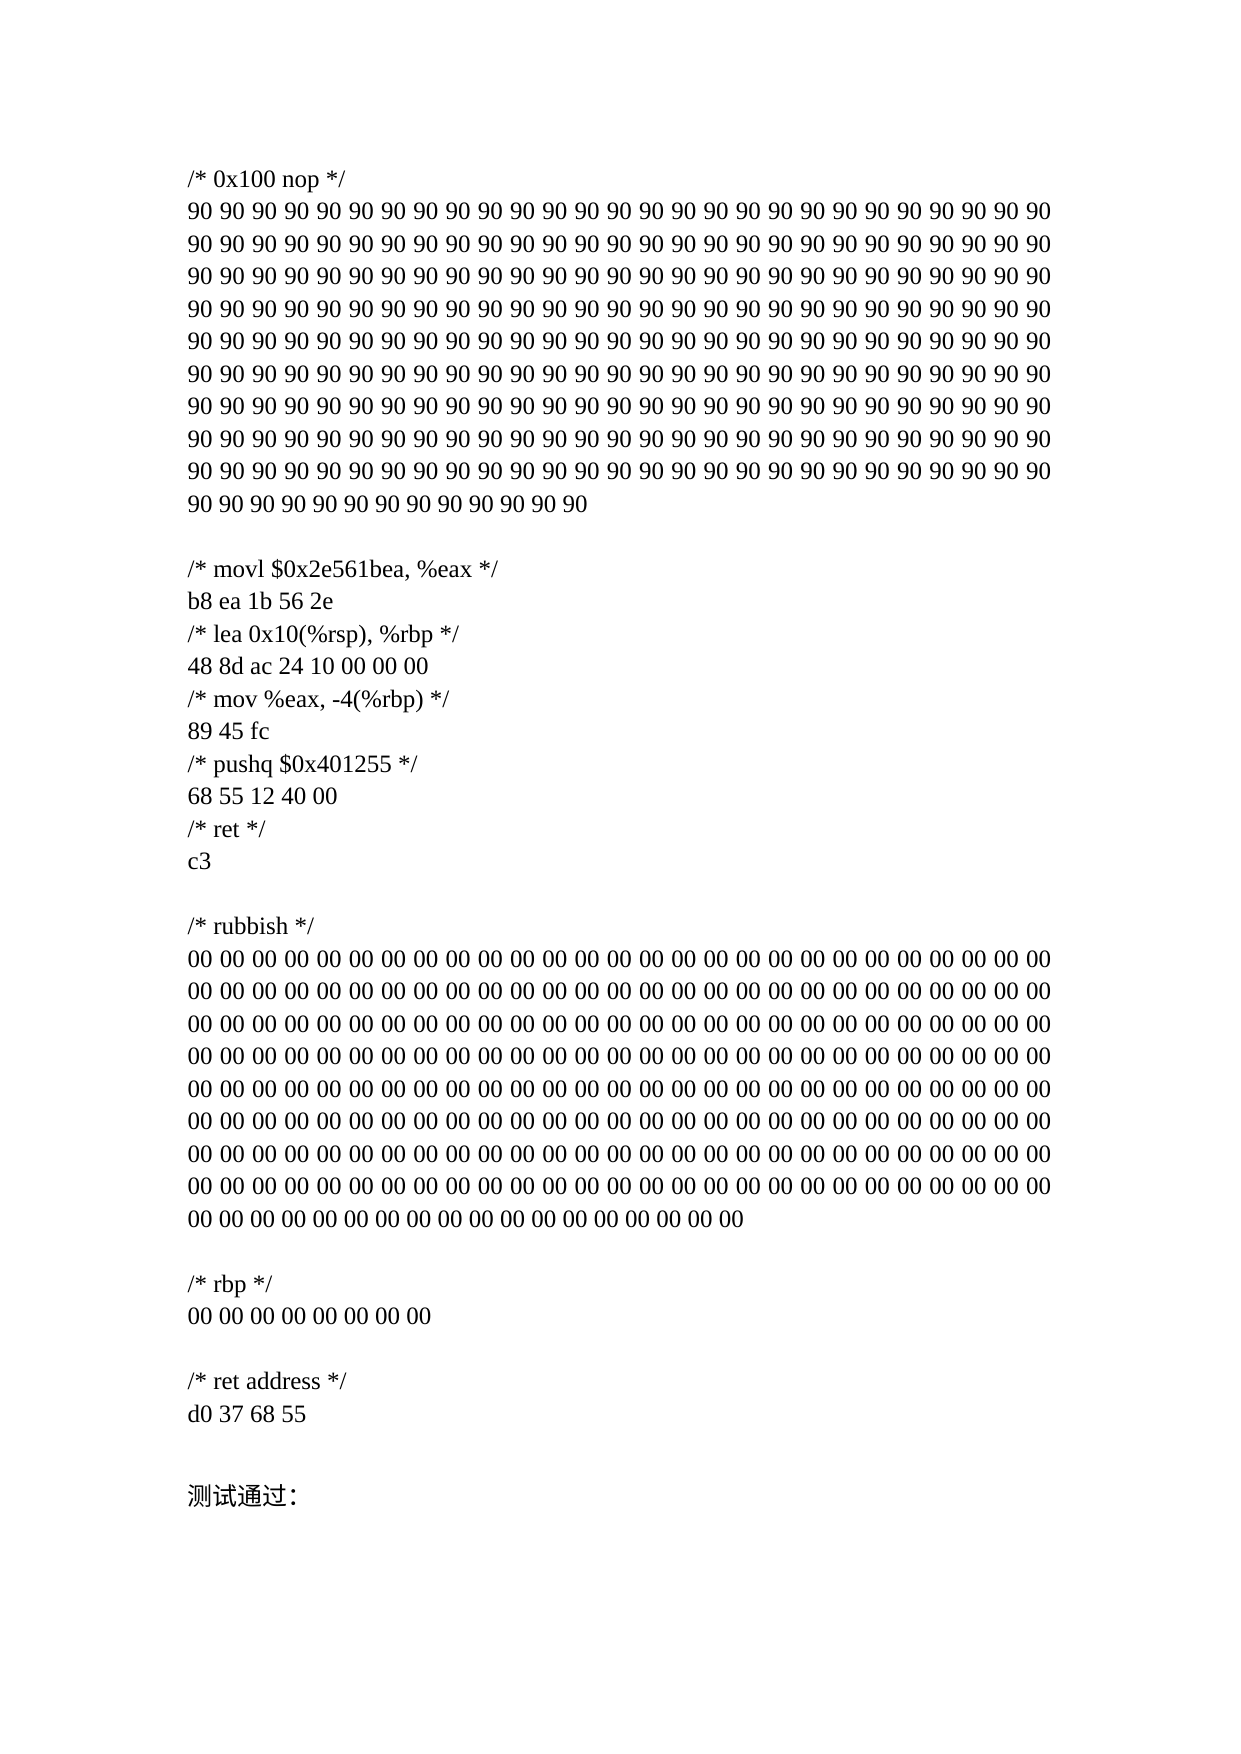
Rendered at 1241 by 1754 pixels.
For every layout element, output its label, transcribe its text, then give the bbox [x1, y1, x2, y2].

text 00 00 00 00 00 00 00 00 00 00 00 00 00 00 00 00 00 00 00 00 00 00 00 00 00 00 00 00 00 00 00 00 00 00 00 00 00 00 00 00 00 00 00 00 00 00 00 00 00 00 00 00 00 00 00 00 00 00 00 00 00 00 00 00 00 00 00 00 00 00 00 00 00 00 00 00 00 00 00 00 00 00 00 00 00 00 00 00 00 00 00 00 00 00 00 00 00 00 00 00 00 00 00 00 00 00 00 00 00 00 00 00 00 00 00 00 00 00 00 00 00 00 00 00 00 00 00 00 00 00 00 00 00 00 00 00 00 00 00 00 00 00 00 00 00 00 00 00 00 00 00 00 00 00 00 00 00 00 00 00 00 00 00 00 00 00 00 00 00 00 00 00 00 00 00 00 00 00 00 00 00 00 00 00 00 00 00 00 00 00 00 00 00 00 00 00 00 00 00 00 00 00 00 00 00 00 00 00 00 00 00 00 00 00 00 00 00 00 00 00 00 00 00 00 00 00 00 00 00 00 00 00 00 00 [187, 942, 1053, 1234]
text /* rbp */ [187, 1267, 1053, 1299]
text 48 8d ac 24 10 00 00 00 [187, 649, 1053, 682]
text 测试通过： [187, 1462, 1053, 1527]
text /* ret address */ [187, 1364, 1053, 1397]
text /* mov %eax, -4(%rbp) */ [187, 682, 1053, 714]
text d0 37 68 55 [187, 1397, 1053, 1429]
text 89 45 fc [187, 714, 1053, 747]
text /* pushq $0x401255 */ [187, 747, 1053, 779]
text /* 0x100 nop */ [187, 162, 1053, 194]
text b8 ea 1b 56 2e [187, 584, 1053, 617]
text /* movl $0x2e561bea, %eax */ [187, 552, 1053, 584]
text 90 90 90 90 90 90 90 90 90 90 90 90 90 90 90 90 90 90 90 90 90 90 90 90 90 90 90 90 90 90 90 90 90 90 90 90 90 90 90 90 90 90 90 90 90 90 90 90 90 90 90 90 90 90 90 90 90 90 90 90 90 90 90 90 90 90 90 90 90 90 90 90 90 90 90 90 90 90 90 90 90 90 90 90 90 90 90 90 90 90 90 90 90 90 90 90 90 90 90 90 90 90 90 90 90 90 90 90 90 90 90 90 90 90 90 90 90 90 90 90 90 90 90 90 90 90 90 90 90 90 90 90 90 90 90 90 90 90 90 90 90 90 90 90 90 90 90 90 90 90 90 90 90 90 90 90 90 90 90 90 90 90 90 90 90 90 90 90 90 90 90 90 90 90 90 90 90 90 90 90 90 90 90 90 90 90 90 90 90 90 90 90 90 90 90 90 90 90 90 90 90 90 90 90 90 90 90 90 90 90 90 90 90 90 90 90 90 90 90 90 90 90 90 90 90 90 90 90 90 90 90 90 90 90 90 90 90 90 90 90 90 90 90 90 90 90 90 90 90 90 90 90 90 90 90 90 [187, 194, 1053, 519]
text /* lea 0x10(%rsp), %rbp */ [187, 617, 1053, 649]
text /* ret */ [187, 812, 1053, 844]
text 00 00 00 00 00 00 00 00 [187, 1299, 1053, 1332]
text /* rubbish */ [187, 909, 1053, 942]
text 68 55 12 40 00 [187, 779, 1053, 812]
text c3 [187, 844, 1053, 877]
